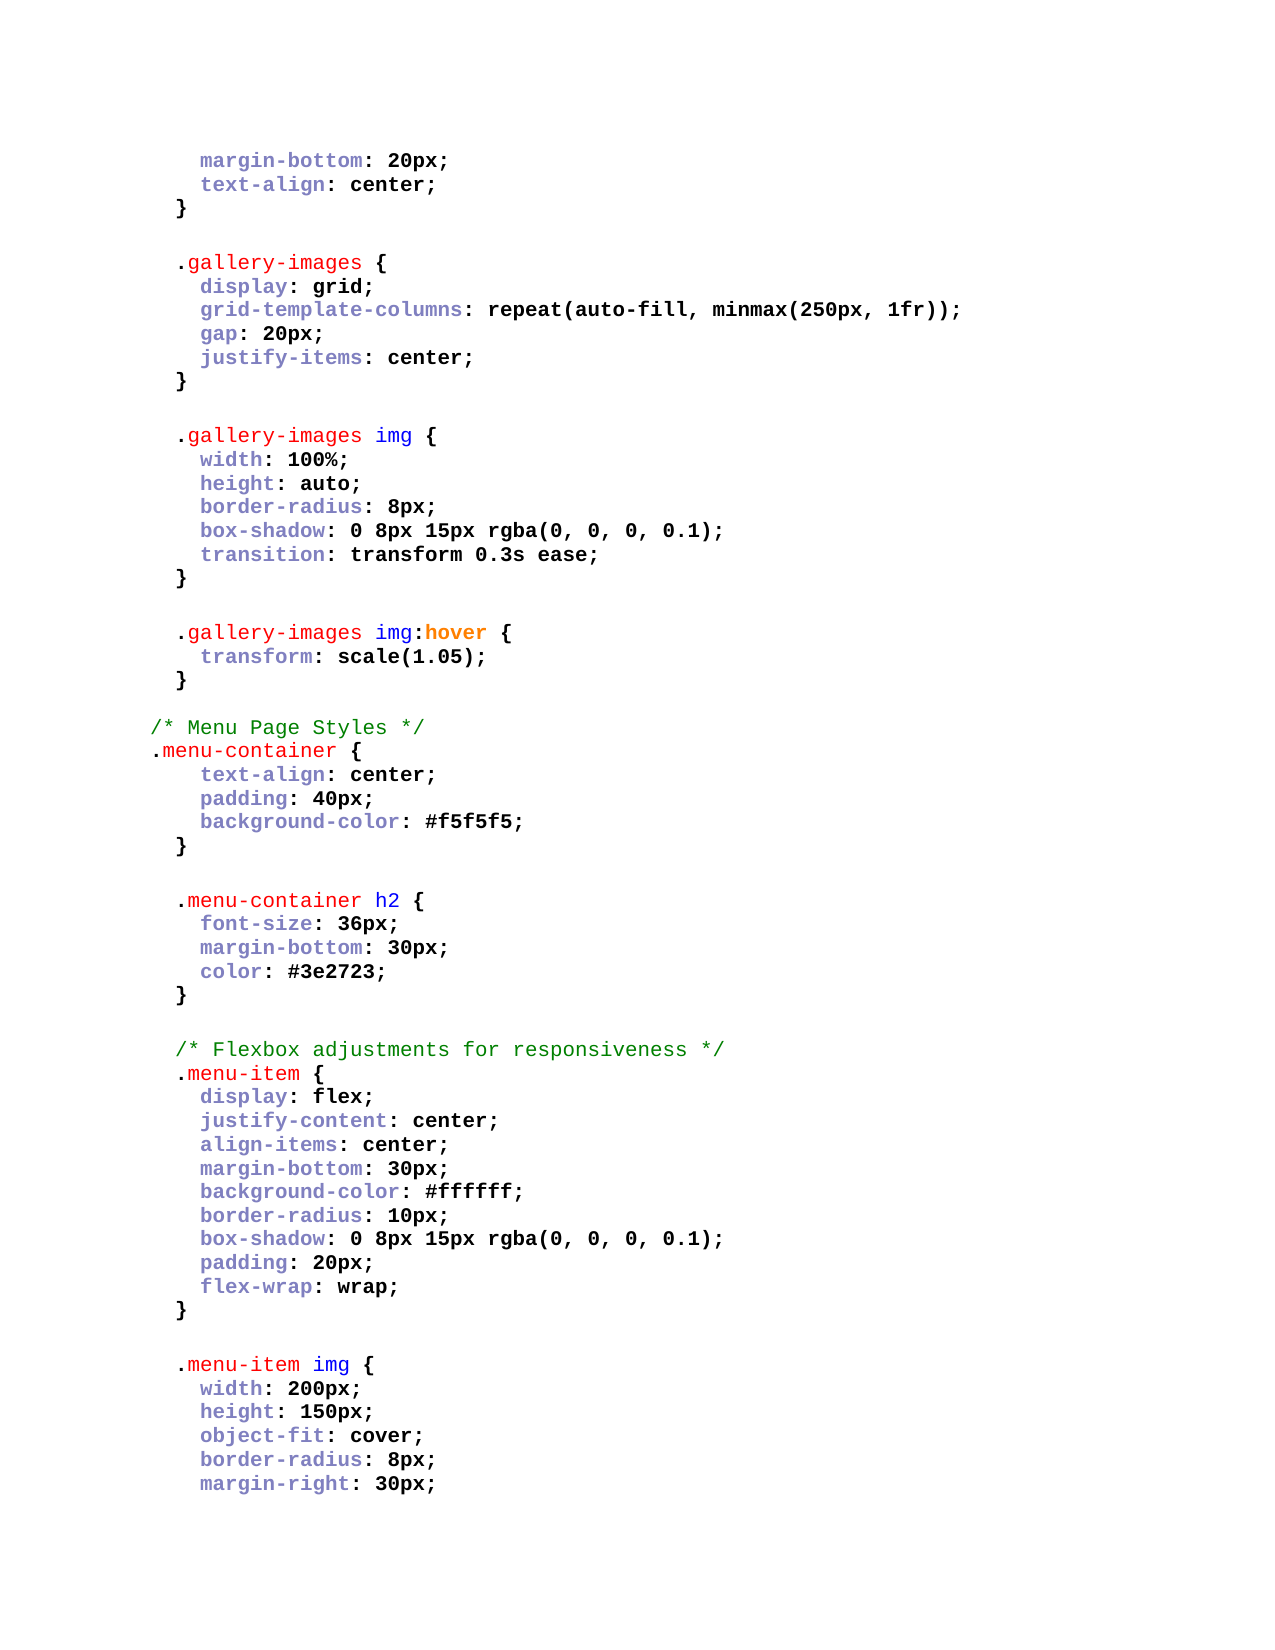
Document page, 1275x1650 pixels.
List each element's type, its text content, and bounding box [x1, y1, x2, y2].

text background-color: #f5f5f5; [150, 811, 1125, 835]
text } [150, 669, 1125, 693]
text } [150, 197, 1125, 221]
text border-radius: 8px; [150, 496, 1125, 520]
text object-fit: cover; [150, 1425, 1125, 1449]
text .menu-container { [150, 740, 1125, 764]
text box-shadow: 0 8px 15px rgba(0, 0, 0, 0.1); [150, 520, 1125, 543]
text width: 200px; [150, 1378, 1125, 1402]
text background-color: #ffffff; [150, 1181, 1125, 1205]
text .menu-item img { [150, 1354, 1125, 1378]
text flex-wrap: wrap; [150, 1276, 1125, 1299]
text /* Flexbox adjustments for responsiveness */ [150, 1039, 1125, 1063]
text align-items: center; [150, 1134, 1125, 1157]
text border-radius: 8px; [150, 1449, 1125, 1472]
text border-radius: 10px; [150, 1205, 1125, 1228]
text transition: transform 0.3s ease; [150, 543, 1125, 567]
text margin-bottom: 20px; [150, 150, 1125, 174]
text } [150, 567, 1125, 591]
text } [150, 835, 1125, 858]
text .menu-item { [150, 1063, 1125, 1087]
text gap: 20px; [150, 323, 1125, 347]
text margin-bottom: 30px; [150, 937, 1125, 961]
text transform: scale(1.05); [150, 646, 1125, 669]
text .gallery-images img { [150, 425, 1125, 449]
text } [150, 984, 1125, 1008]
text display: grid; [150, 276, 1125, 299]
text .gallery-images { [150, 252, 1125, 276]
text margin-right: 30px; [150, 1472, 1125, 1496]
text height: 150px; [150, 1402, 1125, 1425]
text .gallery-images img:hover { [150, 622, 1125, 646]
text font-size: 36px; [150, 913, 1125, 937]
text .menu-container h2 { [150, 890, 1125, 913]
text } [150, 1299, 1125, 1323]
text height: auto; [150, 473, 1125, 496]
text } [150, 370, 1125, 394]
text text-align: center; [150, 764, 1125, 788]
text justify-content: center; [150, 1110, 1125, 1134]
text padding: 20px; [150, 1252, 1125, 1276]
text display: flex; [150, 1087, 1125, 1110]
text padding: 40px; [150, 788, 1125, 811]
text /* Menu Page Styles */ [150, 717, 1125, 740]
text margin-bottom: 30px; [150, 1157, 1125, 1181]
text width: 100%; [150, 449, 1125, 473]
text justify-items: center; [150, 347, 1125, 370]
text color: #3e2723; [150, 961, 1125, 984]
text text-align: center; [150, 174, 1125, 197]
text box-shadow: 0 8px 15px rgba(0, 0, 0, 0.1); [150, 1228, 1125, 1252]
text grid-template-columns: repeat(auto-fill, minmax(250px, 1fr)); [150, 299, 1125, 323]
